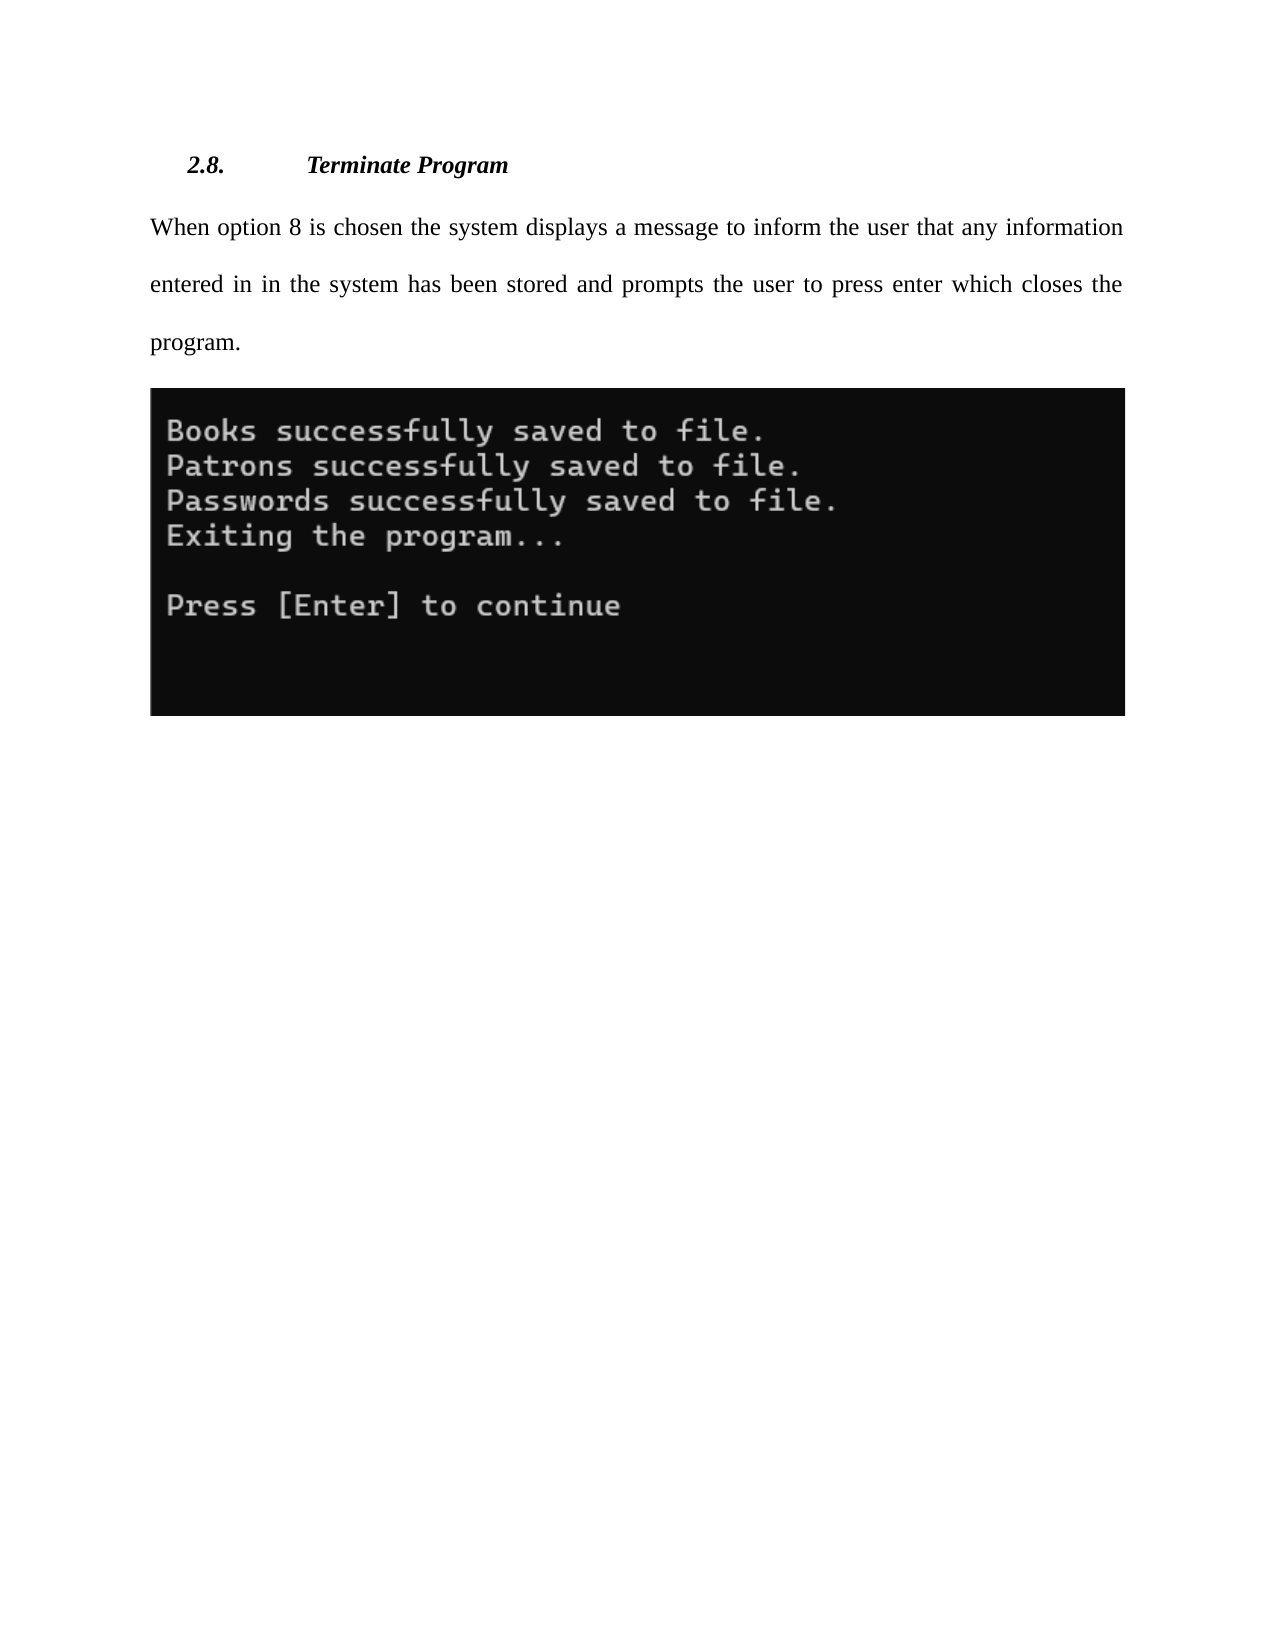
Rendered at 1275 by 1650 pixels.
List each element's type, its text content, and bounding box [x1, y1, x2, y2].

picture [150, 388, 1125, 716]
text When option 8 is chosen the system displays a message to inform the user that any information entered in in the system has been stored and prompts the user to press enter which closes the program. [150, 212, 1125, 355]
subtitle Terminate Program [187, 150, 1125, 179]
